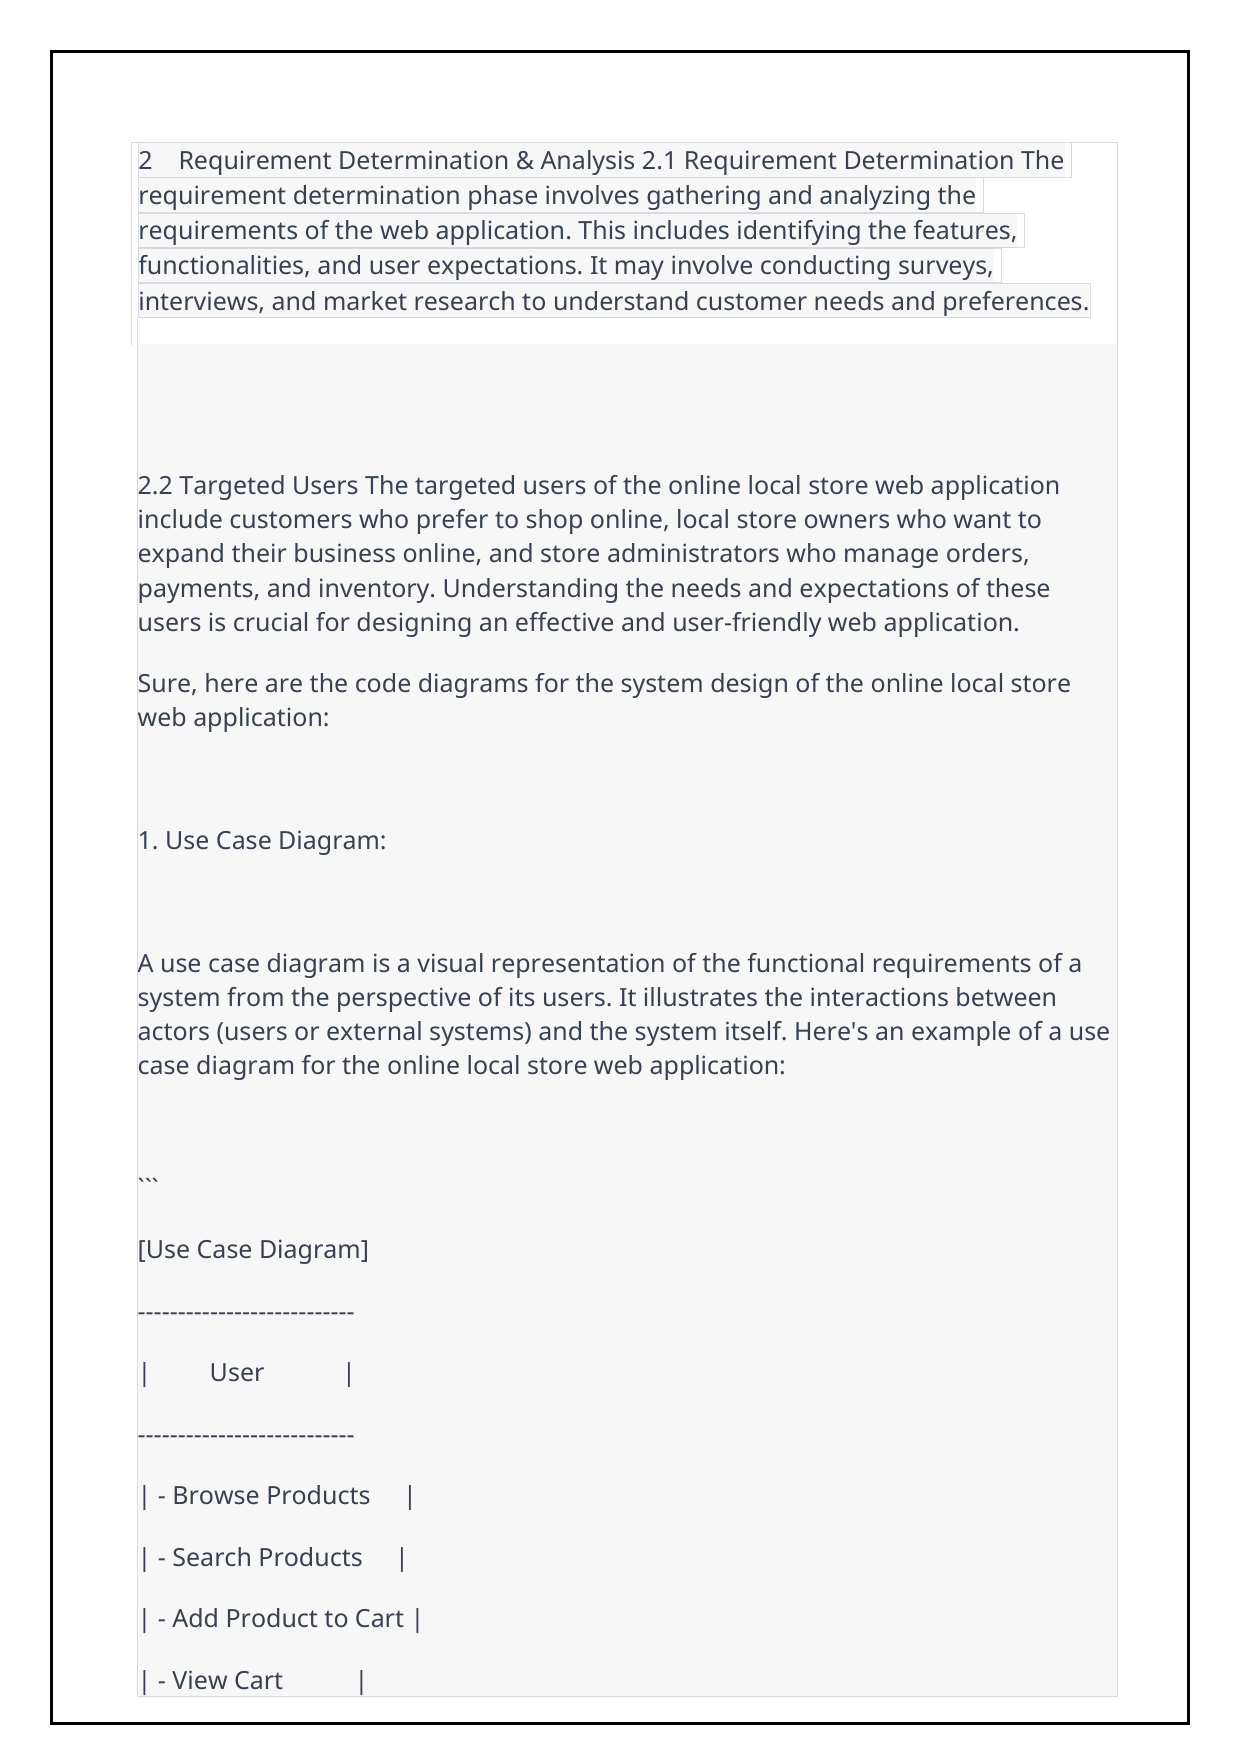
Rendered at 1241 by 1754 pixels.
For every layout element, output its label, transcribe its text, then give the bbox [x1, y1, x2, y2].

list 2 Requirement Determination & Analysis 2.1 Requirement Determination The requirement determination phase involves gathering and analyzing the requirements of the web application. This includes identifying the features, functionalities, and user expectations. It may involve conducting surveys, interviews, and market research to understand customer needs and preferences. [984, 143, 1117, 318]
text ``` [138, 1170, 1117, 1205]
text | - View Cart | [138, 1662, 1117, 1696]
text [Use Case Diagram] [138, 1232, 1117, 1266]
text 2.2 Targeted Users The targeted users of the online local store web application include customers who prefer to shop online, local store owners who want to expand their business online, and store administrators who manage orders, payments, and inventory. Understanding the needs and expectations of these users is crucial for designing an effective and user-friendly web application. [138, 467, 1117, 638]
text A use case diagram is a visual representation of the functional requirements of a system from the perspective of its users. It illustrates the interactions between actors (users or external systems) and the system itself. Here's an example of a use case diagram for the online local store web application: [138, 945, 1117, 1082]
text --------------------------- [138, 1416, 1117, 1451]
text Sure, here are the code diagrams for the system design of the online local store web application: [138, 665, 1117, 734]
text | - Browse Products | [138, 1477, 1117, 1512]
text --------------------------- [138, 1293, 1117, 1328]
text | User | [138, 1354, 1117, 1389]
text | - Search Products | [138, 1539, 1117, 1573]
text 1. Use Case Diagram: [138, 822, 1117, 857]
text | - Add Product to Cart | [138, 1600, 1117, 1635]
